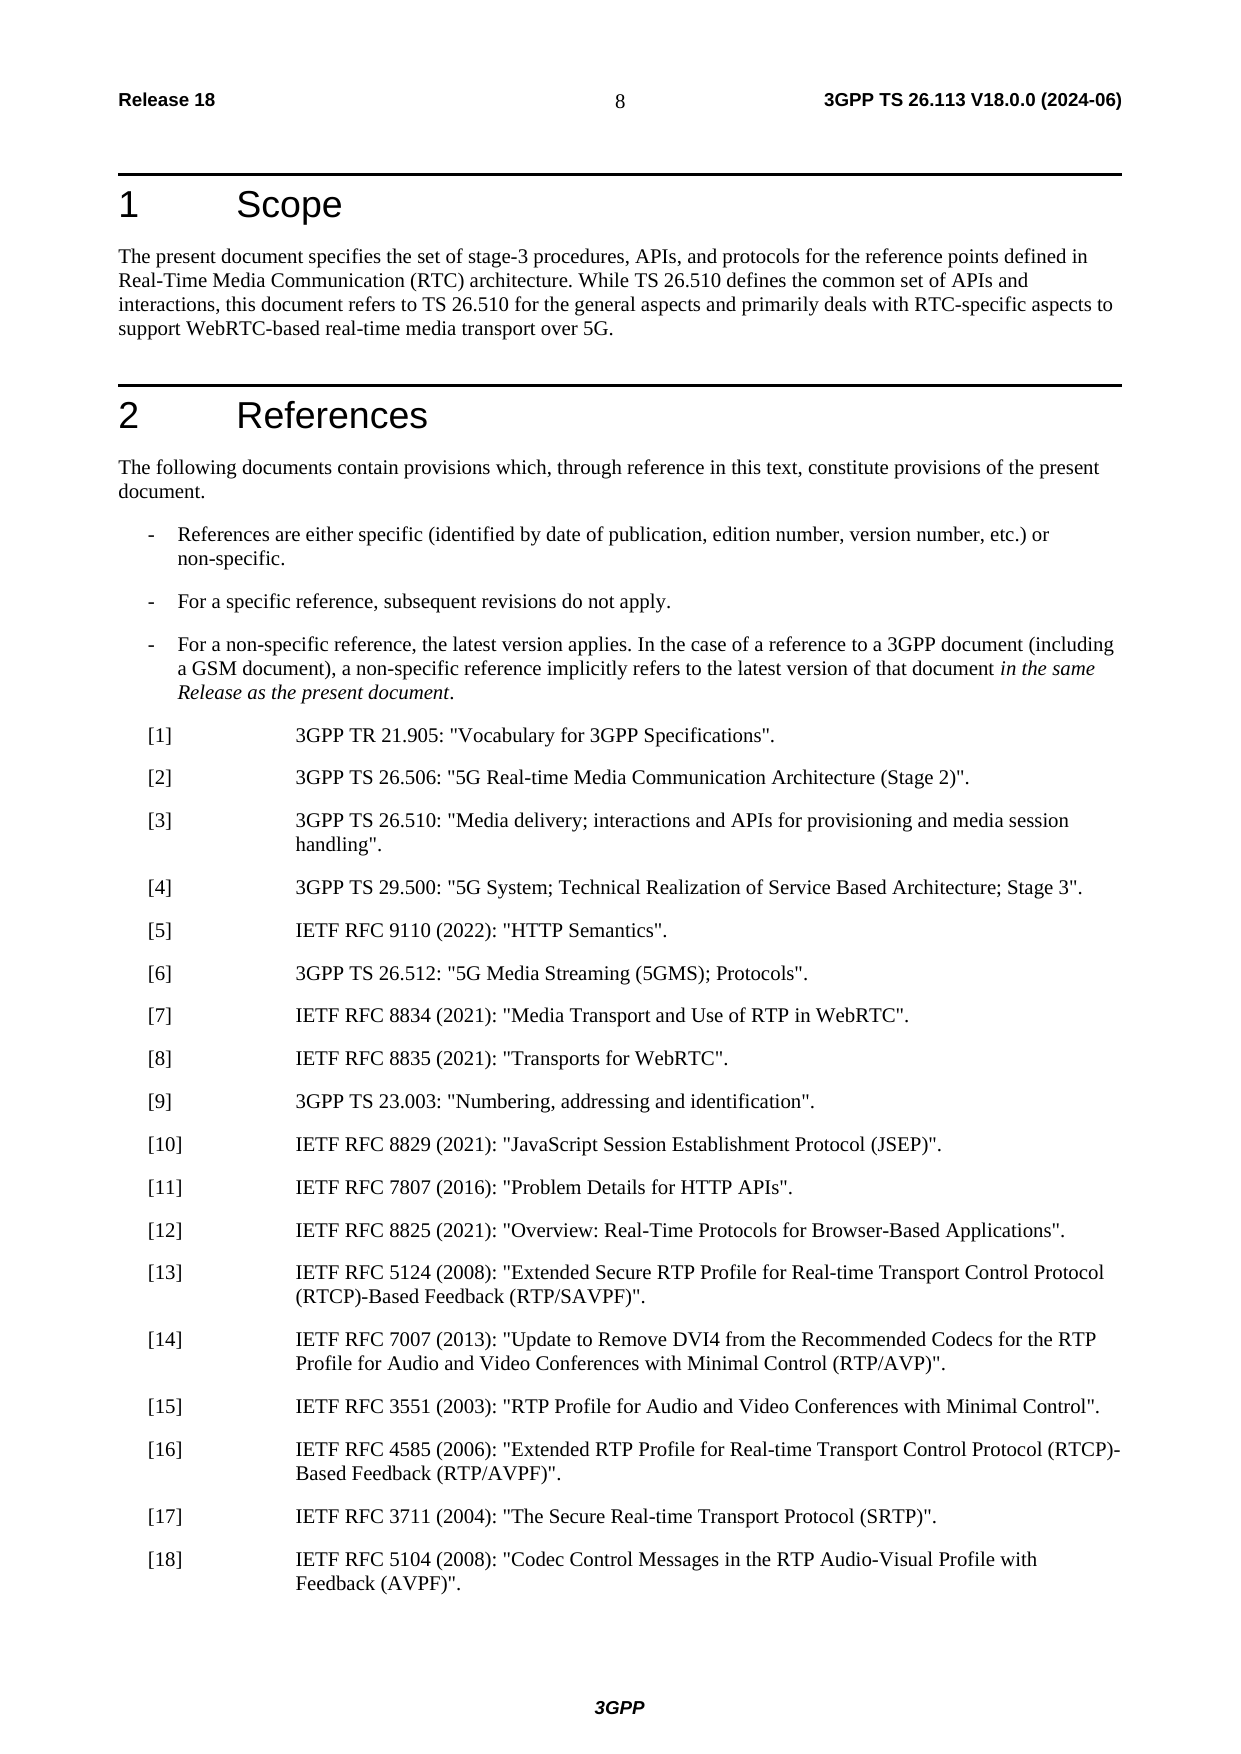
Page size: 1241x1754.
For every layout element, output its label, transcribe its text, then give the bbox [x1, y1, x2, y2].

text [2] 3GPP TS 26.506: "5G Real-time Media Communication Architecture (Stage 2)". [148, 765, 1122, 789]
text - References are either specific (identified by date of publication, edition number, version number, etc.) or non-specific. [148, 522, 1122, 570]
text [5] IETF RFC 9110 (2022): "HTTP Semantics". [148, 918, 1122, 942]
text [6] 3GPP TS 26.512: "5G Media Streaming (5GMS); Protocols". [148, 961, 1122, 985]
text [12] IETF RFC 8825 (2021): "Overview: Real-Time Protocols for Browser-Based Applications". [148, 1217, 1122, 1242]
text [14] IETF RFC 7007 (2013): "Update to Remove DVI4 from the Recommended Codecs for the RTP Profile for Audio and Video Conferences with Minimal Control (RTP/AVP)". [148, 1327, 1122, 1375]
text [13] IETF RFC 5124 (2008): "Extended Secure RTP Profile for Real-time Transport Control Protocol (RTCP)-Based Feedback (RTP/SAVPF)". [148, 1260, 1122, 1308]
text - For a non-specific reference, the latest version applies. In the case of a reference to a 3GPP document (including a GSM document), a non-specific reference implicitly refers to the latest version of that document in the same Release as the present document. [148, 632, 1122, 704]
text [9] 3GPP TS 23.003: "Numbering, addressing and identification". [148, 1089, 1122, 1113]
text [7] IETF RFC 8834 (2021): "Media Transport and Use of RTP in WebRTC". [148, 1003, 1122, 1027]
text [11] IETF RFC 7807 (2016): "Problem Details for HTTP APIs". [148, 1175, 1122, 1199]
text [4] 3GPP TS 29.500: "5G System; Technical Realization of Service Based Architecture; Stage 3". [148, 875, 1122, 899]
text The following documents contain provisions which, through reference in this text, constitute provisions of the present document. [118, 455, 1122, 503]
subtitle 1 Scope [118, 176, 1122, 225]
text [17] IETF RFC 3711 (2004): "The Secure Real-time Transport Protocol (SRTP)". [148, 1504, 1122, 1528]
text [15] IETF RFC 3551 (2003): "RTP Profile for Audio and Video Conferences with Minimal Control". [148, 1394, 1122, 1418]
text [16] IETF RFC 4585 (2006): "Extended RTP Profile for Real-time Transport Control Protocol (RTCP)-Based Feedback (RTP/AVPF)". [148, 1437, 1122, 1485]
text [18] IETF RFC 5104 (2008): "Codec Control Messages in the RTP Audio-Visual Profile with Feedback (AVPF)". [148, 1547, 1122, 1595]
text [1] 3GPP TR 21.905: "Vocabulary for 3GPP Specifications". [148, 722, 1122, 747]
text The present document specifies the set of stage-3 procedures, APIs, and protocols for the reference points defined in Real-Time Media Communication (RTC) architecture. While TS 26.510 defines the common set of APIs and interactions, this document refers to TS 26.510 for the general aspects and primarily deals with RTC-specific aspects to support WebRTC-based real-time media transport over 5G. [118, 244, 1122, 340]
text - For a specific reference, subsequent revisions do not apply. [148, 589, 1122, 613]
text [3] 3GPP TS 26.510: "Media delivery; interactions and APIs for provisioning and media session handling". [148, 808, 1122, 856]
text [10] IETF RFC 8829 (2021): "JavaScript Session Establishment Protocol (JSEP)". [148, 1132, 1122, 1156]
text [8] IETF RFC 8835 (2021): "Transports for WebRTC". [148, 1046, 1122, 1070]
subtitle 2 References [118, 387, 1122, 436]
